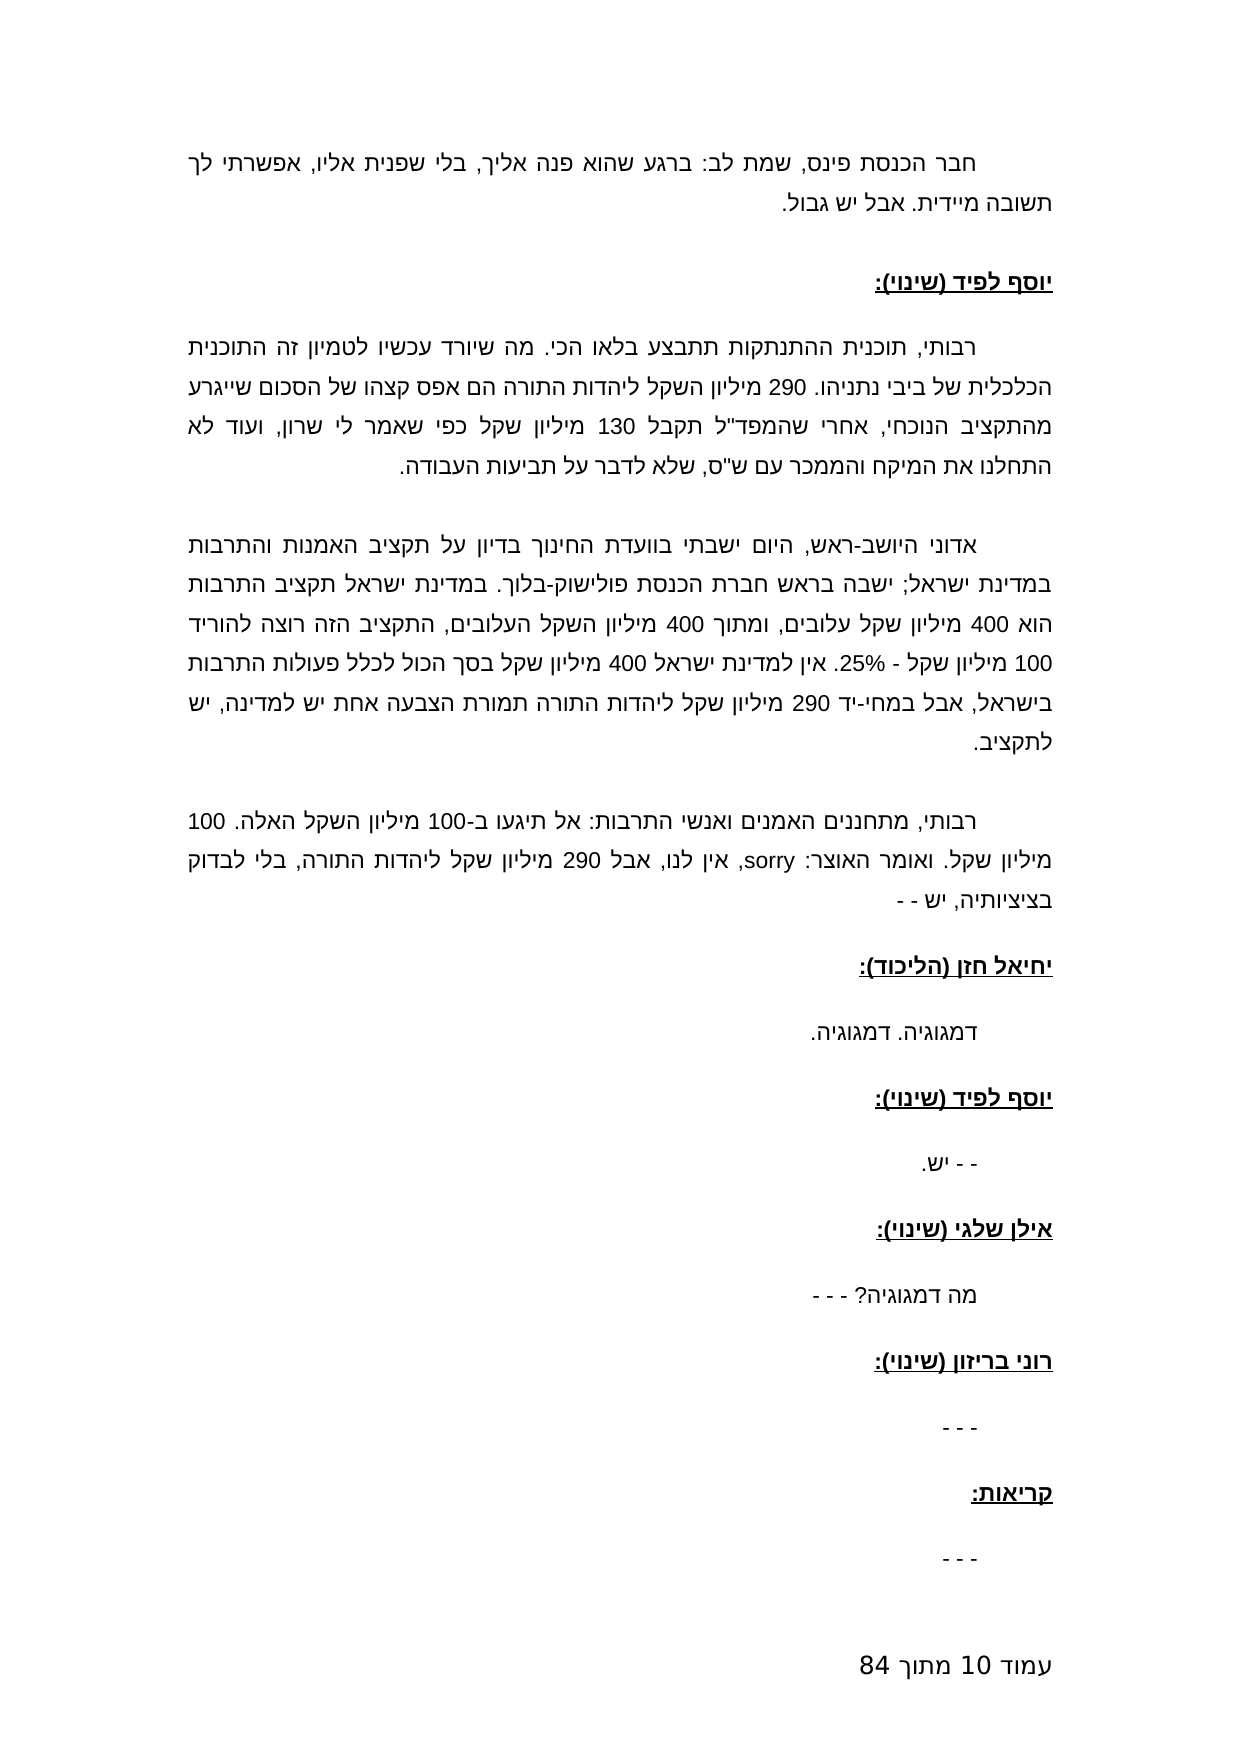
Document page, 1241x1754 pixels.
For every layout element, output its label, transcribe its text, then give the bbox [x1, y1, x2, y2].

text קריאות: [187, 1453, 1053, 1506]
text אדוני היושב-ראש, היום ישבתי בוועדת החינוך בדיון על תקציב האמנות והתרבות במדינת ישראל; ישבה בראש חברת הכנסת פולישוק-בלוך. במדינת ישראל תקציב התרבות הוא 400 מיליון שקל עלובים, ומתוך 400 מיליון השקל העלובים, התקציב הזה רוצה להוריד 100 מיליון שקל - 25%. אין למדינת ישראל 400 מיליון שקל בסך הכול לכלל פעולות התרבות בישראל, אבל במחי-יד 290 מיליון שקל ליהדות התורה תמורת הצבעה אחת יש למדינה, יש לתקציב. [187, 532, 1053, 755]
text יוסף לפיד (שינוי): [187, 268, 1053, 295]
text דמגוגיה. דמגוגיה. [187, 1019, 1053, 1045]
text - - - [187, 1545, 1053, 1572]
text אילן שלגי (שינוי): [187, 1190, 1053, 1242]
text חבר הכנסת פינס, שמת לב: ברגע שהוא פנה אליך, בלי שפנית אליו, אפשרתי לך תשובה מיידית. אבל יש גבול. [187, 150, 1053, 216]
text יוסף לפיד (שינוי): [187, 1058, 1053, 1111]
text רבותי, מתחננים האמנים ואנשי התרבות: אל תיגעו ב-100 מיליון השקל האלה. 100 מיליון שקל. ואומר האוצר: sorry, אין לנו, אבל 290 מיליון שקל ליהדות התורה, בלי לבדוק בציציותיה, יש - - [187, 808, 1053, 913]
text רבותי, תוכנית ההתנתקות תתבצע בלאו הכי. מה שיורד עכשיו לטמיון זה התוכנית הכלכלית של ביבי נתניהו. 290 מיליון השקל ליהדות התורה הם אפס קצהו של הסכום שייגרע מהתקציב הנוכחי, אחרי שהמפד"ל תקבל 130 מיליון שקל כפי שאמר לי שרון, ועוד לא התחלנו את המיקח והממכר עם ש"ס, שלא לדבר על תביעות העבודה. [187, 334, 1053, 479]
text מה דמגוגיה? - - - [187, 1282, 1053, 1308]
text - - יש. [187, 1150, 1053, 1177]
text רוני בריזון (שינוי): [187, 1321, 1053, 1374]
text יחיאל חזן (הליכוד): [187, 926, 1053, 979]
text - - - [187, 1414, 1053, 1440]
